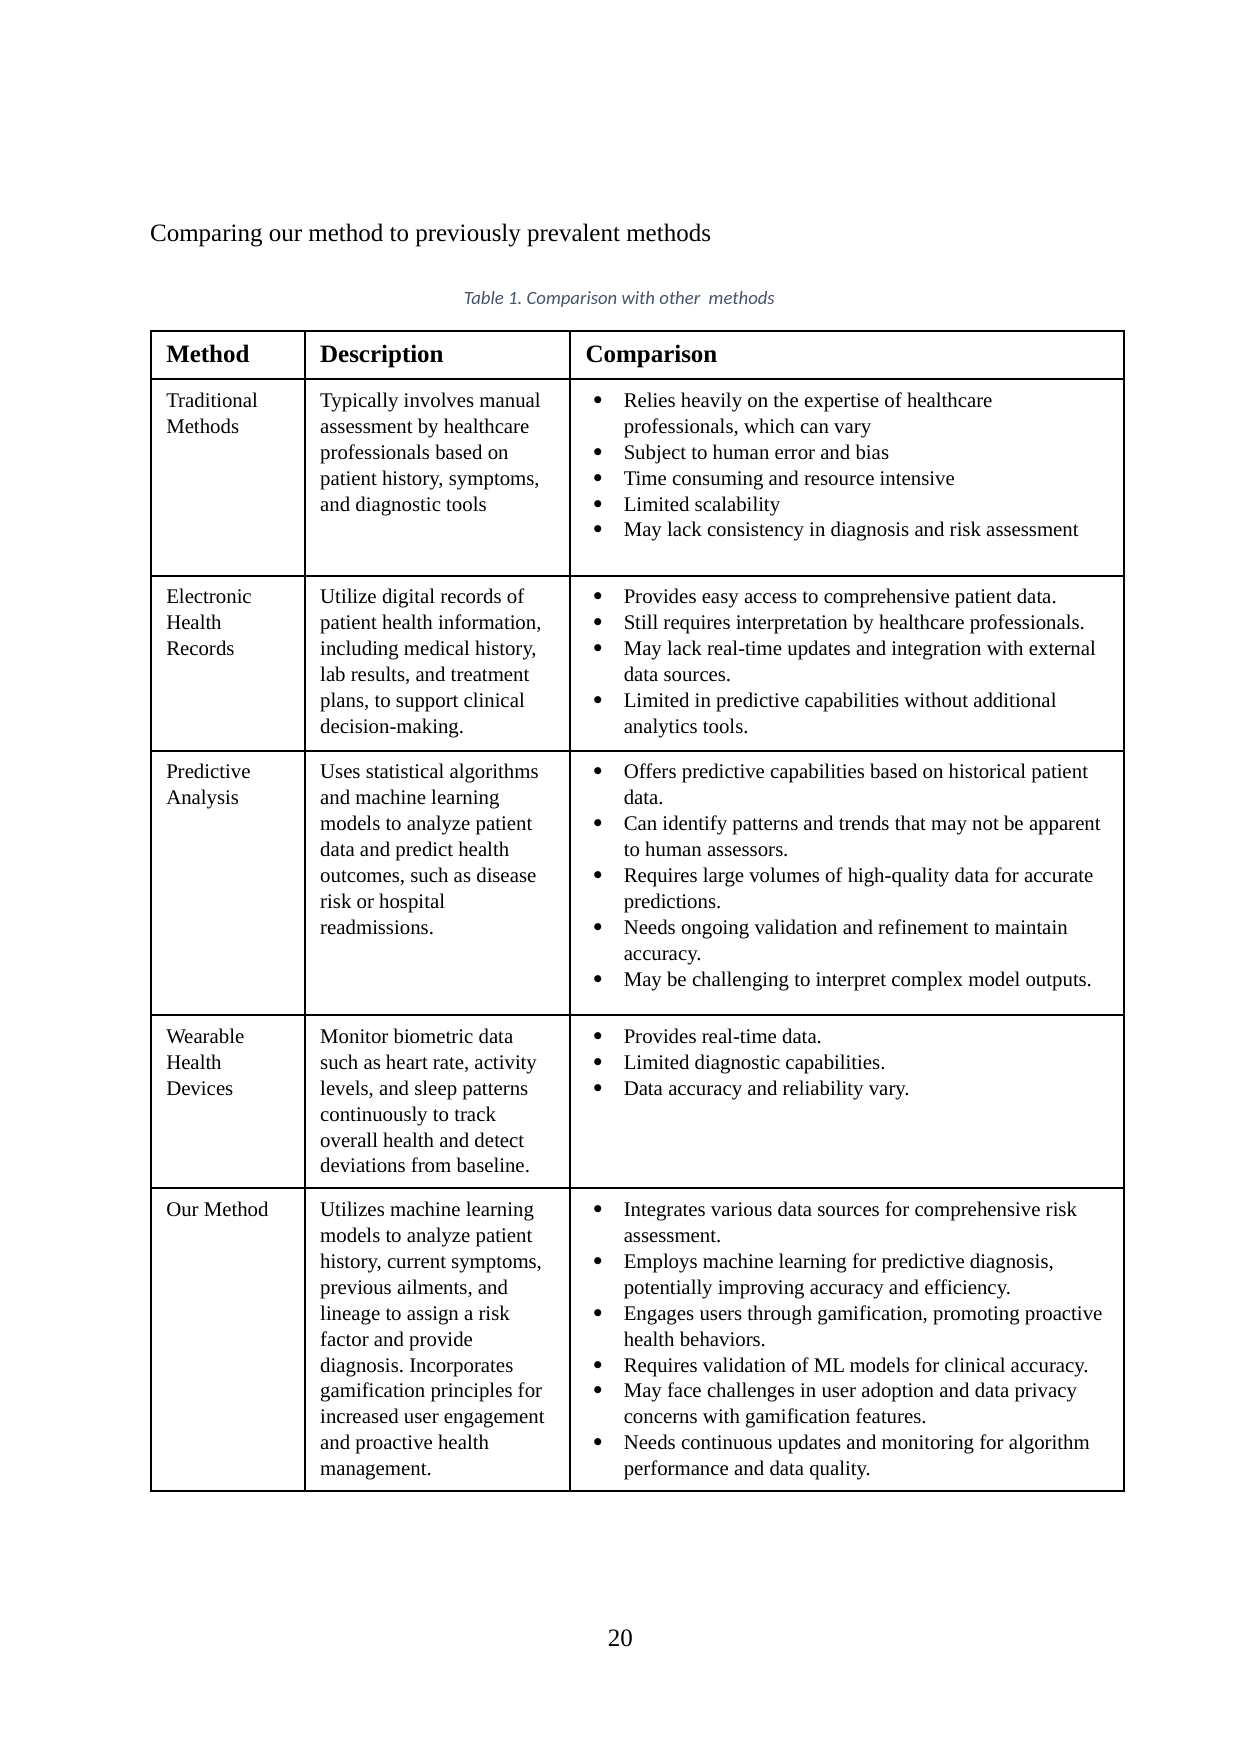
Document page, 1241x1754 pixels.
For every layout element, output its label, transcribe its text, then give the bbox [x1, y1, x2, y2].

table_header Method [152, 332, 304, 378]
table_cell Provides real-time data. Limited diagnostic capabilities. Data accuracy and reliability vary. [571, 1016, 1123, 1187]
table_header Comparison [571, 332, 1123, 378]
table_cell Monitor biometric data such as heart rate, activity levels, and sleep patterns continuously to track overall health and detect deviations from baseline. [306, 1016, 569, 1187]
table_cell Utilize digital records of patient health information, including medical history, lab results, and treatment plans, to support clinical decision-making. [306, 577, 569, 749]
table_cell Traditional Methods [152, 380, 304, 574]
table_cell Predictive Analysis [152, 752, 304, 1014]
table_cell Our Method [152, 1189, 304, 1490]
table_cell Utilizes machine learning models to analyze patient history, current symptoms, previous ailments, and lineage to assign a risk factor and provide diagnosis. Incorporates gamification principles for increased user engagement and proactive health management. [306, 1189, 569, 1490]
table_cell Uses statistical algorithms and machine learning models to analyze patient data and predict health outcomes, such as disease risk or hospital readmissions. [306, 752, 569, 1014]
table_cell Electronic Health Records [152, 577, 304, 749]
table_cell Relies heavily on the expertise of healthcare professionals, which can vary Subject to human error and bias Time consuming and resource intensive Limited scalability May lack consistency in diagnosis and risk assessment [571, 380, 1123, 574]
table_cell Offers predictive capabilities based on historical patient data. Can identify patterns and trends that may not be apparent to human assessors. Requires large volumes of high-quality data for accurate predictions. Needs ongoing validation and refinement to maintain accuracy. May be challenging to interpret complex model outputs. [571, 752, 1123, 1014]
table_cell Typically involves manual assessment by healthcare professionals based on patient history, symptoms, and diagnostic tools [306, 380, 569, 574]
table_cell Wearable Health Devices [152, 1016, 304, 1187]
table_header Description [306, 332, 569, 378]
table_cell Provides easy access to comprehensive patient data. Still requires interpretation by healthcare professionals. May lack real-time updates and integration with external data sources. Limited in predictive capabilities without additional analytics tools. [571, 577, 1123, 749]
table_cell Integrates various data sources for comprehensive risk assessment. Employs machine learning for predictive diagnosis, potentially improving accuracy and efficiency. Engages users through gamification, promoting proactive health behaviors. Requires validation of ML models for clinical accuracy. May face challenges in user adoption and data privacy concerns with gamification features. Needs continuous updates and monitoring for algorithm performance and data quality. [571, 1189, 1123, 1490]
text Comparing our method to previously prevalent methods [150, 218, 1090, 247]
text Table 1. Comparison with other methods [150, 286, 1090, 309]
